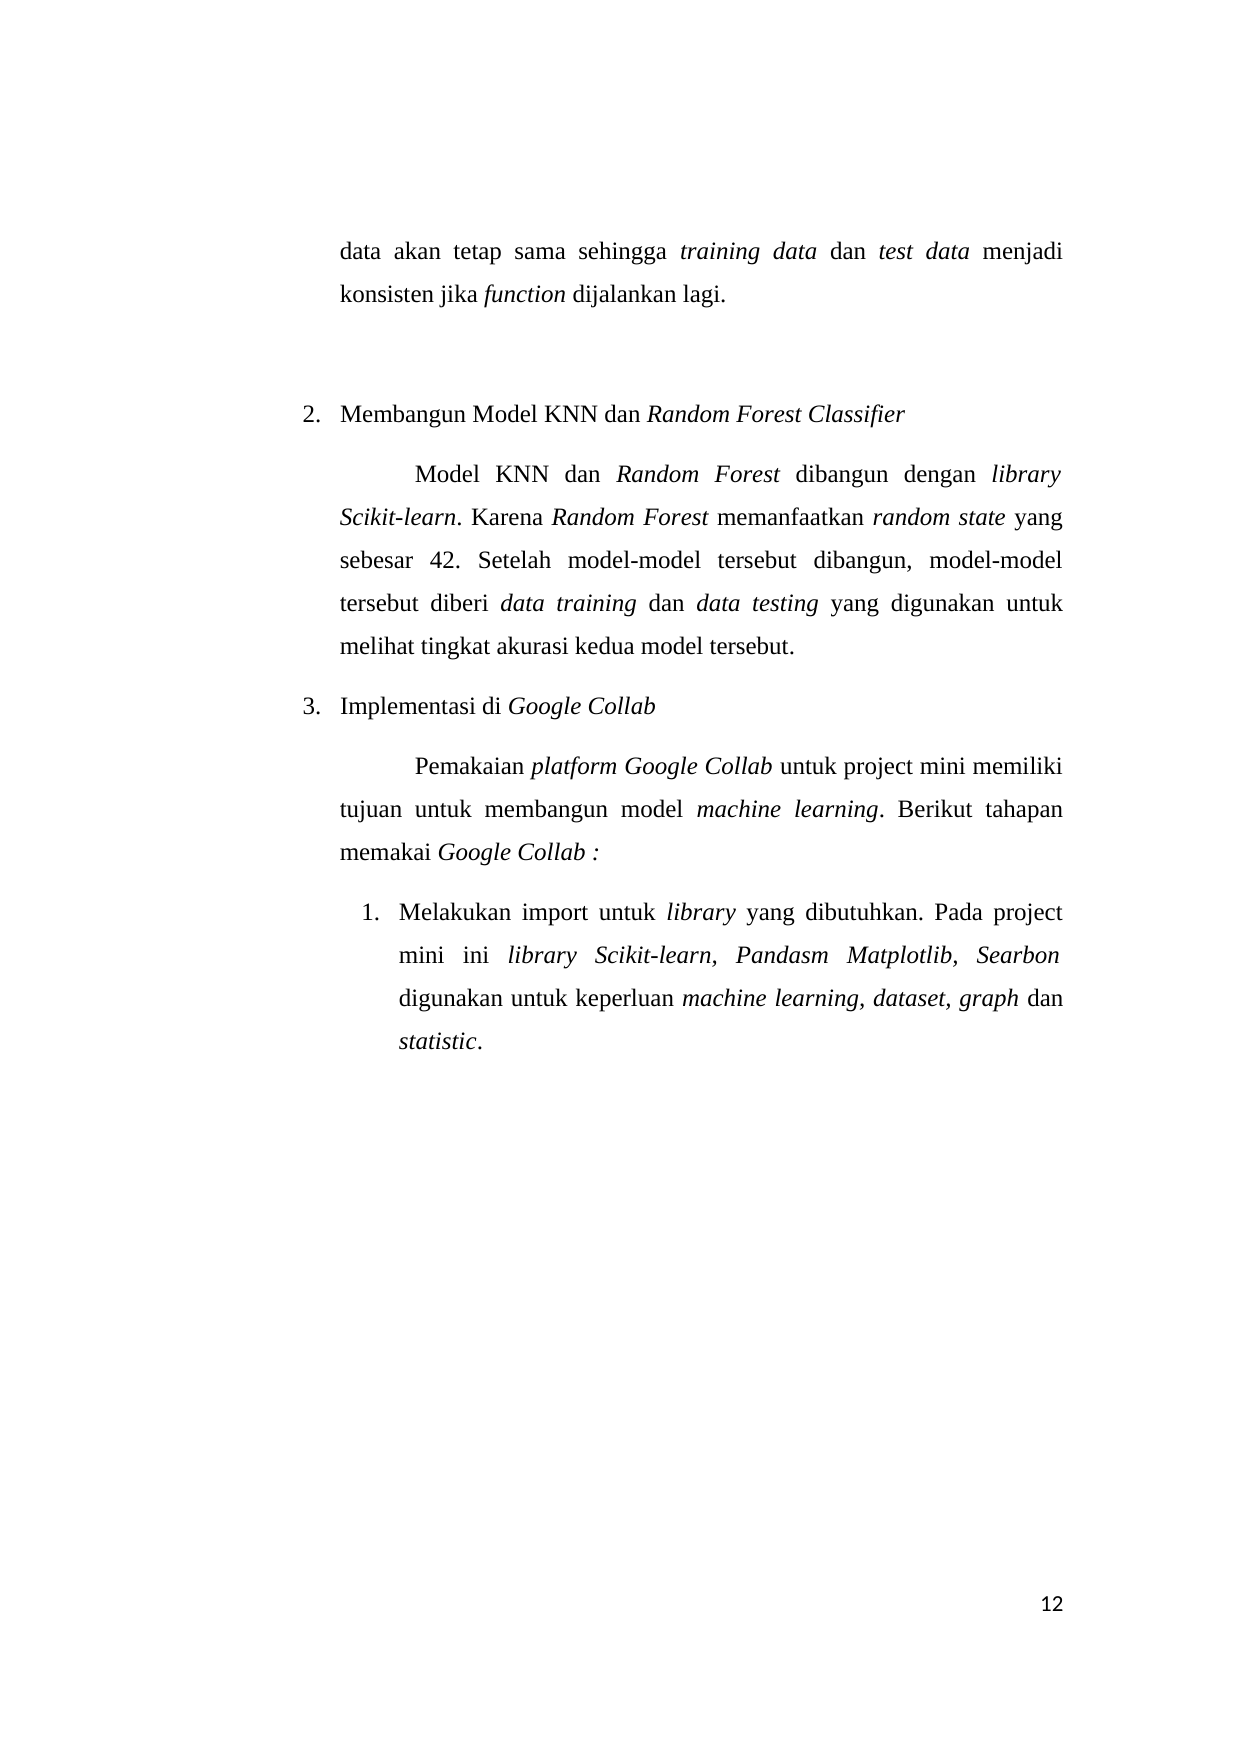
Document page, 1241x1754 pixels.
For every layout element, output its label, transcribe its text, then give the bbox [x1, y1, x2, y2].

list Implementasi di Google Collab [302, 691, 1063, 720]
list Melakukan import untuk library yang dibutuhkan. Pada project mini ini library Scikit-learn, Pandasm Matplotlib, Searbon digunakan untuk keperluan machine learning, dataset, graph dan statistic. [361, 897, 1063, 1055]
list Membangun Model KNN dan Random Forest Classifier [302, 399, 1063, 428]
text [339, 236, 1063, 308]
text Model KNN dan Random Forest dibangun dengan library Scikit-learn. Karena Random Forest memanfaatkan random state yang sebesar 42. Setelah model-model tersebut dibangun, model-model tersebut diberi data training dan data testing yang digunakan untuk melihat tingkat akurasi kedua model tersebut. [339, 459, 1063, 660]
text Pemakaian platform Google Collab untuk project mini memiliki tujuan untuk membangun model machine learning. Berikut tahapan memakai Google Collab : [339, 751, 1063, 866]
